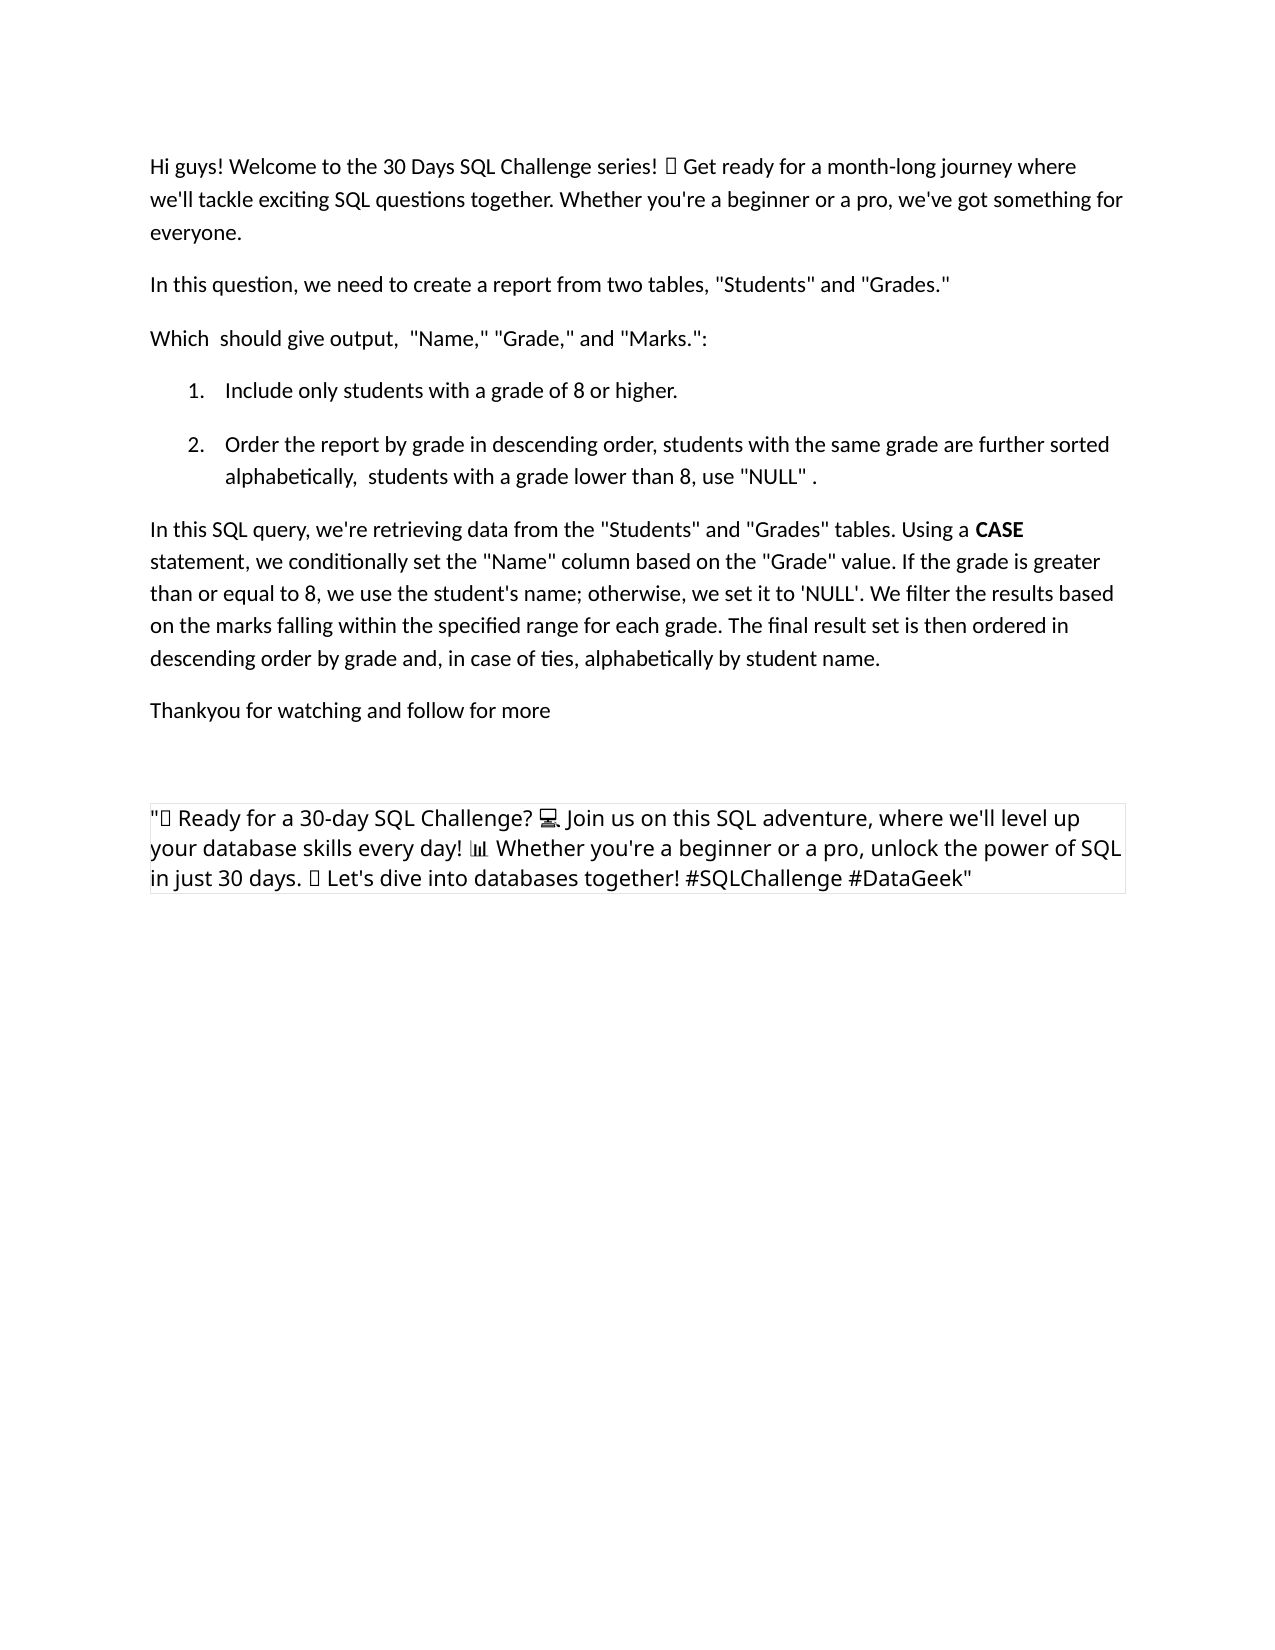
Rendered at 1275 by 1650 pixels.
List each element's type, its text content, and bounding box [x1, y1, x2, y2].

text "🚀 Ready for a 30-day SQL Challenge? 💻 Join us on this SQL adventure, where we'll level up your database skills every day! 📊 Whether you're a beginner or a pro, unlock the power of SQL in just 30 days. 🌐 Let's dive into databases together! #SQLChallenge #DataGeek" [151, 804, 1125, 893]
text Thankyou for watching and follow for more [150, 697, 1125, 725]
text In this SQL query, we're retrieving data from the "Students" and "Grades" tables. Using a CASE statement, we conditionally set the "Name" column based on the "Grade" value. If the grade is greater than or equal to 8, we use the student's name; otherwise, we set it to 'NULL'. We filter the results based on the marks falling within the specified range for each grade. The final result set is then ordered in descending order by grade and, in case of ties, alphabetically by student name. [150, 515, 1125, 672]
text Which should give output, "Name," "Grade," and "Marks.": [150, 324, 1125, 352]
list Include only students with a grade of 8 or higher. [187, 377, 1125, 405]
text In this question, we need to create a report from two tables, "Students" and "Grades." [150, 271, 1125, 299]
list Order the report by grade in descending order, students with the same grade are further sorted alphabetically, students with a grade lower than 8, use "NULL" . [187, 430, 1125, 490]
text Hi guys! Welcome to the 30 Days SQL Challenge series! 🚀 Get ready for a month-long journey where we'll tackle exciting SQL questions together. Whether you're a beginner or a pro, we've got something for everyone. [150, 150, 1125, 246]
